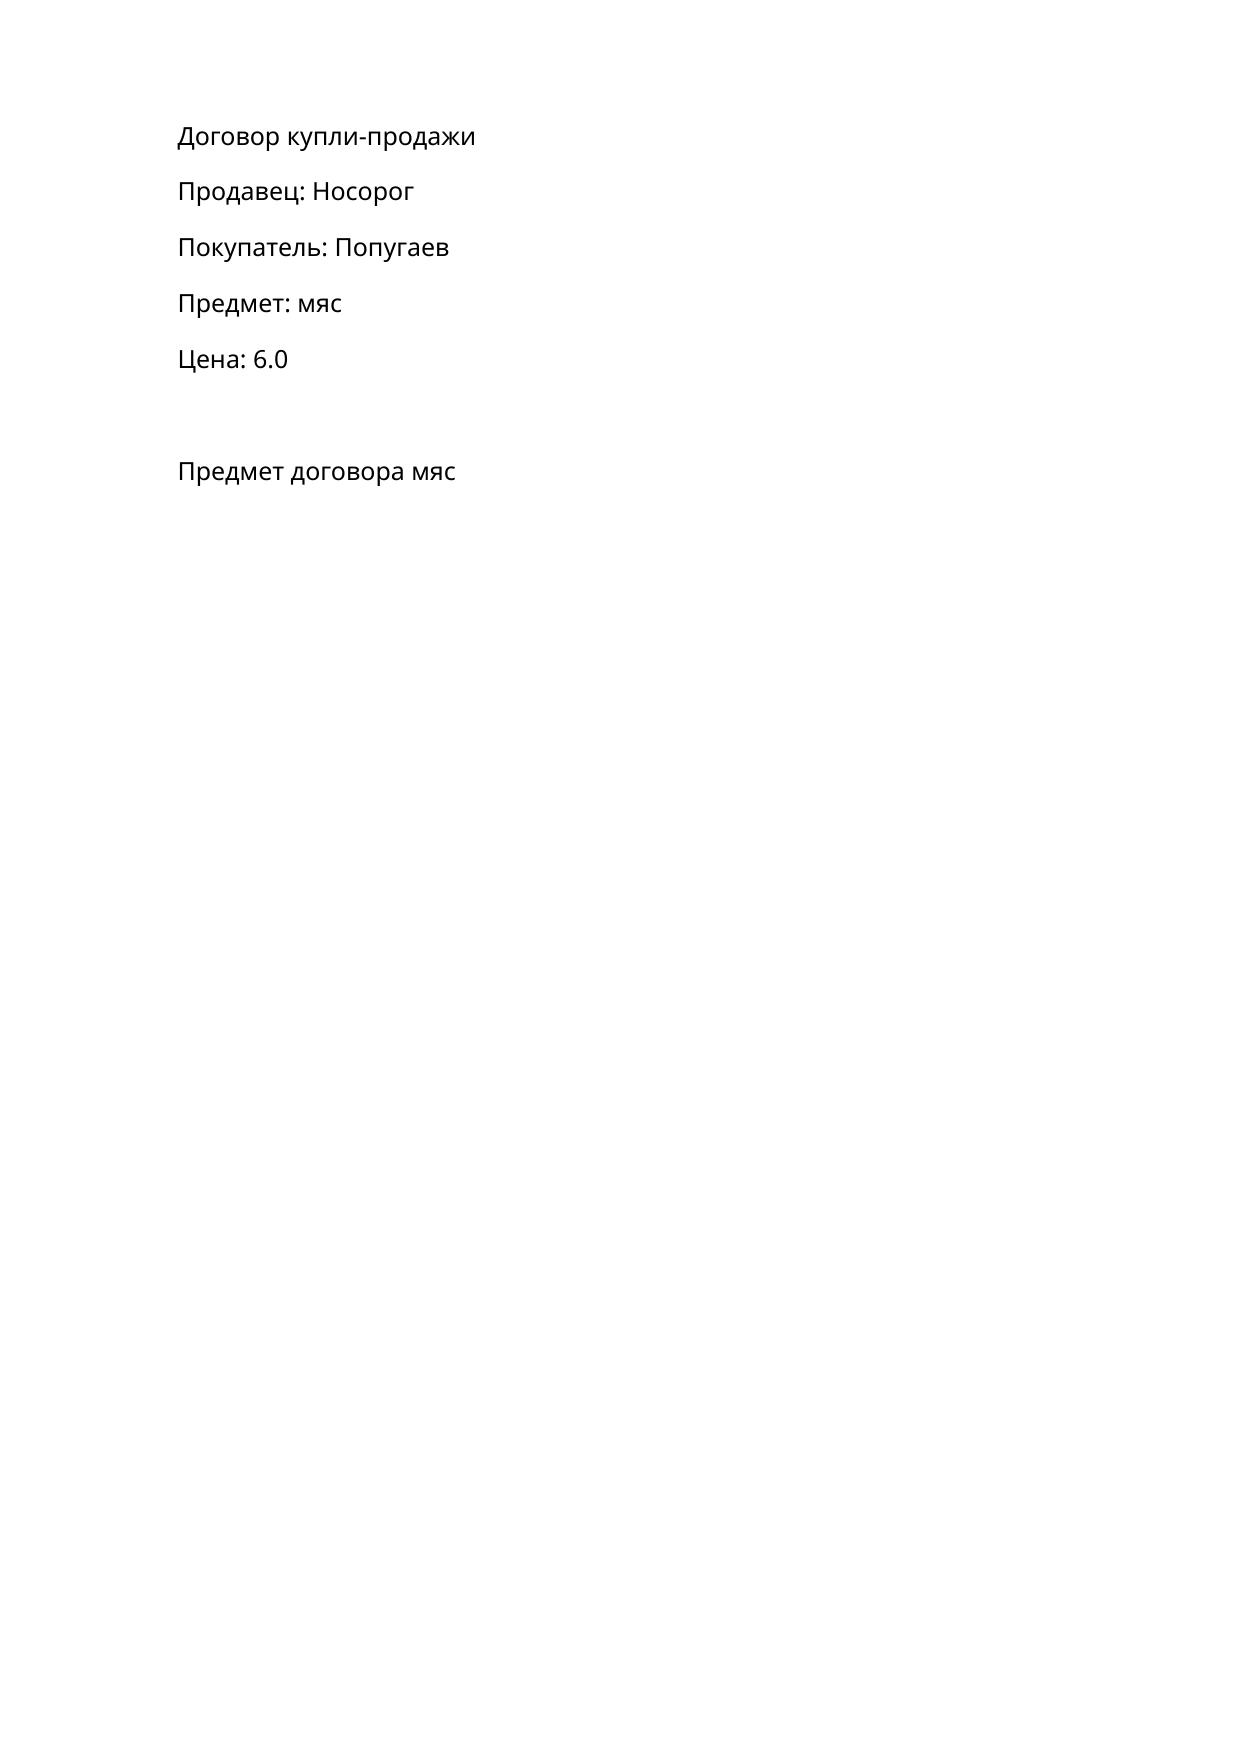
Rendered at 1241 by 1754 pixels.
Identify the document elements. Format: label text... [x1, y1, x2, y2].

text Продавец: Носорог [177, 174, 1152, 208]
text Предмет: мяс [177, 286, 1152, 320]
text Покупатель: Попугаев [177, 230, 1152, 264]
text Цена: 6.0 [177, 341, 1152, 376]
text Предмет договора мяс [177, 453, 1152, 487]
text Договор купли-продажи [177, 118, 1152, 152]
